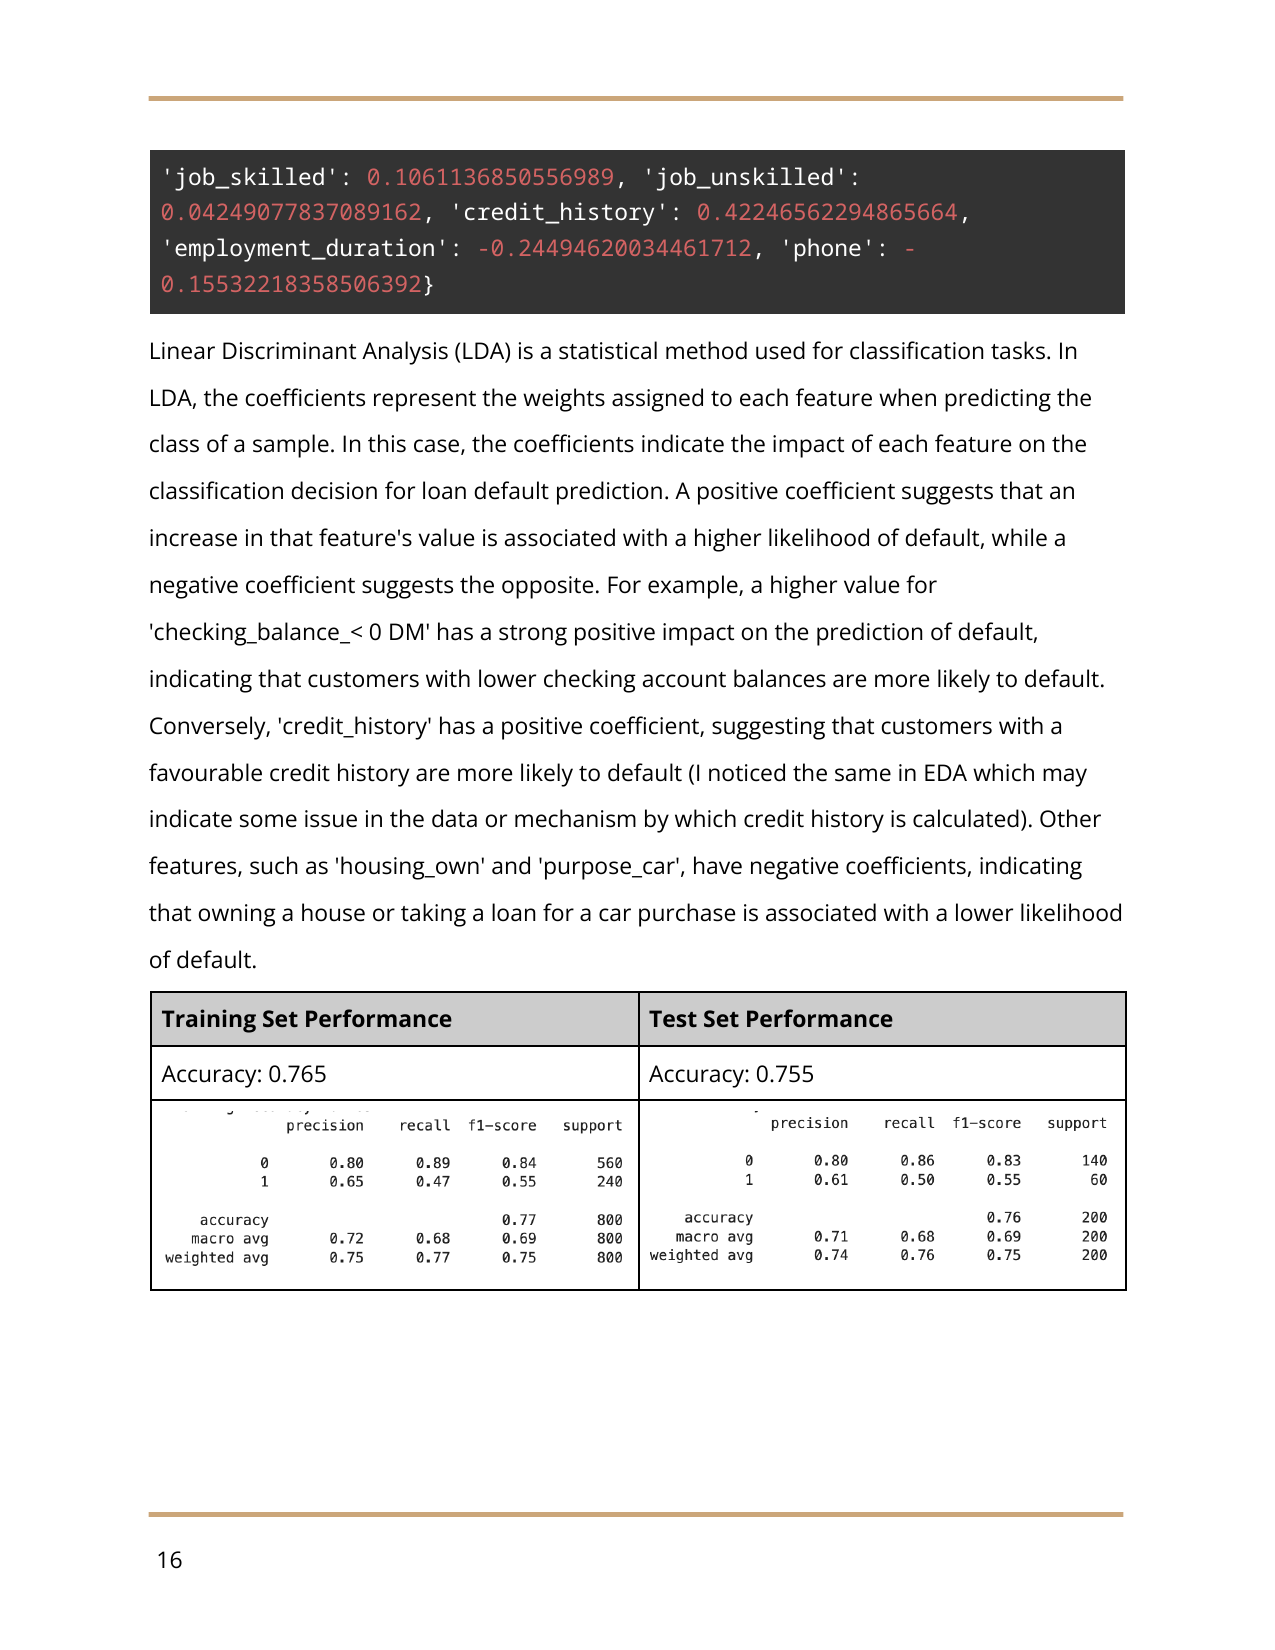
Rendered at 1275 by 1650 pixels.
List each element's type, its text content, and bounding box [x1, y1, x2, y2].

picture [148, 1512, 1124, 1517]
table_cell Accuracy: 0.765 [152, 1047, 638, 1099]
table_header Test Set Performance [640, 993, 1125, 1045]
picture [648, 1111, 1115, 1279]
table_cell [640, 1101, 1125, 1289]
picture [148, 96, 1124, 101]
table_cell Accuracy: 0.755 [640, 1047, 1125, 1099]
table_cell [152, 1101, 638, 1289]
table_header Training Set Performance [152, 993, 638, 1045]
picture [161, 1111, 628, 1279]
text Linear Discriminant Analysis (LDA) is a statistical method used for classification tasks. In LDA, the coefficients represent the weights assigned to each feature when predicting the class of a sample. In this case, the coefficients indicate the impact of each feature on the classification decision for loan default prediction. A positive coefficient suggests that an increase in that feature's value is associated with a higher likelihood of default, while a negative coefficient suggests the opposite. For example, a higher value for 'checking_balance_< 0 DM' has a strong positive impact on the prediction of default, indicating that customers with lower checking account balances are more likely to default. Conversely, 'credit_history' has a positive coefficient, suggesting that customers with a favourable credit history are more likely to default (I noticed the same in EDA which may indicate some issue in the data or mechanism by which credit history is calculated). Other features, such as 'housing_own' and 'purpose_car', have negative coefficients, indicating that owning a house or taking a loan for a car purchase is associated with a lower likelihood of default. [148, 334, 1125, 975]
